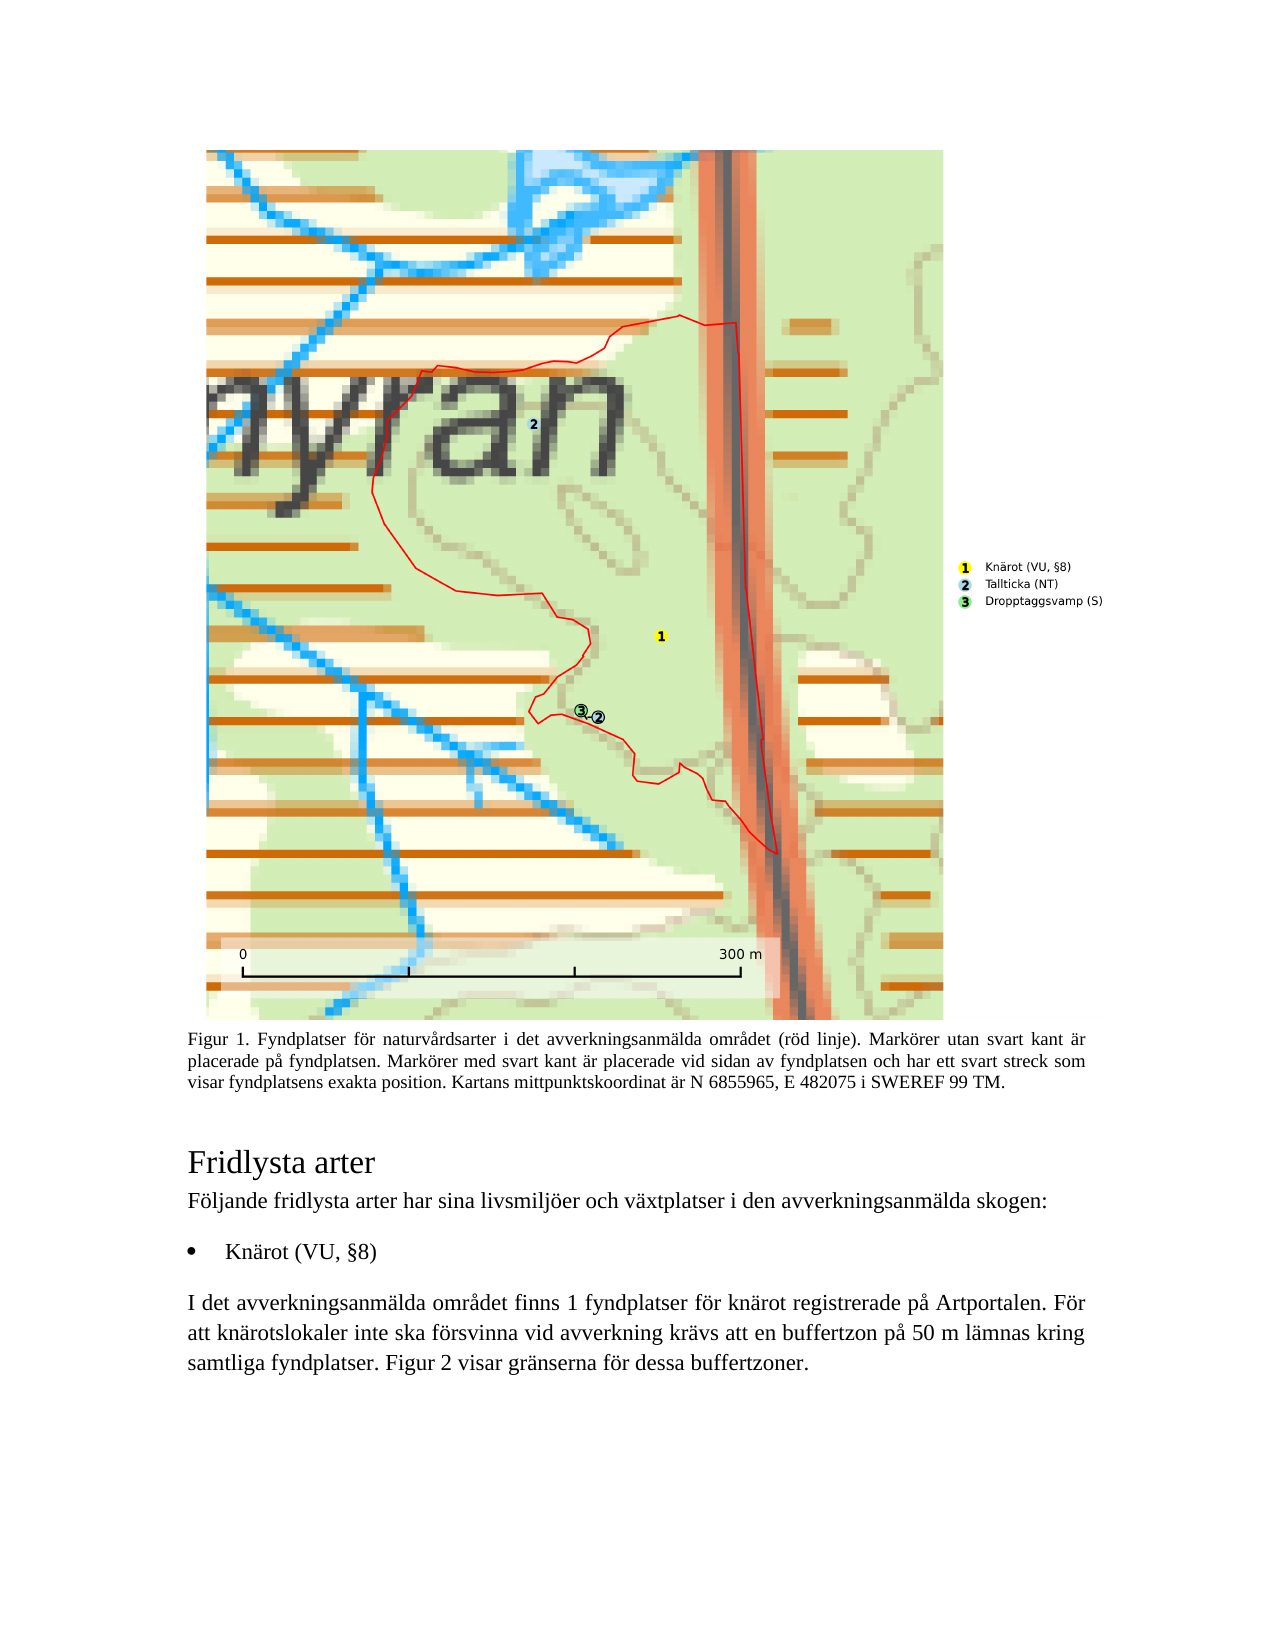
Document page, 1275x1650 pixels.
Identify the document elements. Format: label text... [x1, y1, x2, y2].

text I det avverkningsanmälda området finns 1 fyndplatser för knärot registrerade på Artportalen. För att knärotslokaler inte ska försvinna vid avverkning krävs att en buffertzon på 50 m lämnas kring samtliga fyndplatser. Figur 2 visar gränserna för dessa buffertzoner. [187, 1289, 1087, 1376]
text Följande fridlysta arter har sina livsmiljöer och växtplatser i den avverkningsanmälda skogen: [187, 1187, 1087, 1213]
picture [206, 150, 1107, 1020]
subtitle Fridlysta arter [187, 1143, 1087, 1181]
text Figur 1. Fyndplatser för naturvårdsarter i det avverkningsanmälda området (röd linje). Markörer utan svart kant är placerade på fyndplatsen. Markörer med svart kant är placerade vid sidan av fyndplatsen och har ett svart streck som visar fyndplatsens exakta position. Kartans mittpunktskoordinat är N 6855965, E 482075 i SWEREF 99 TM. [187, 1028, 1087, 1093]
list Knärot (VU, §8) [187, 1238, 1087, 1264]
